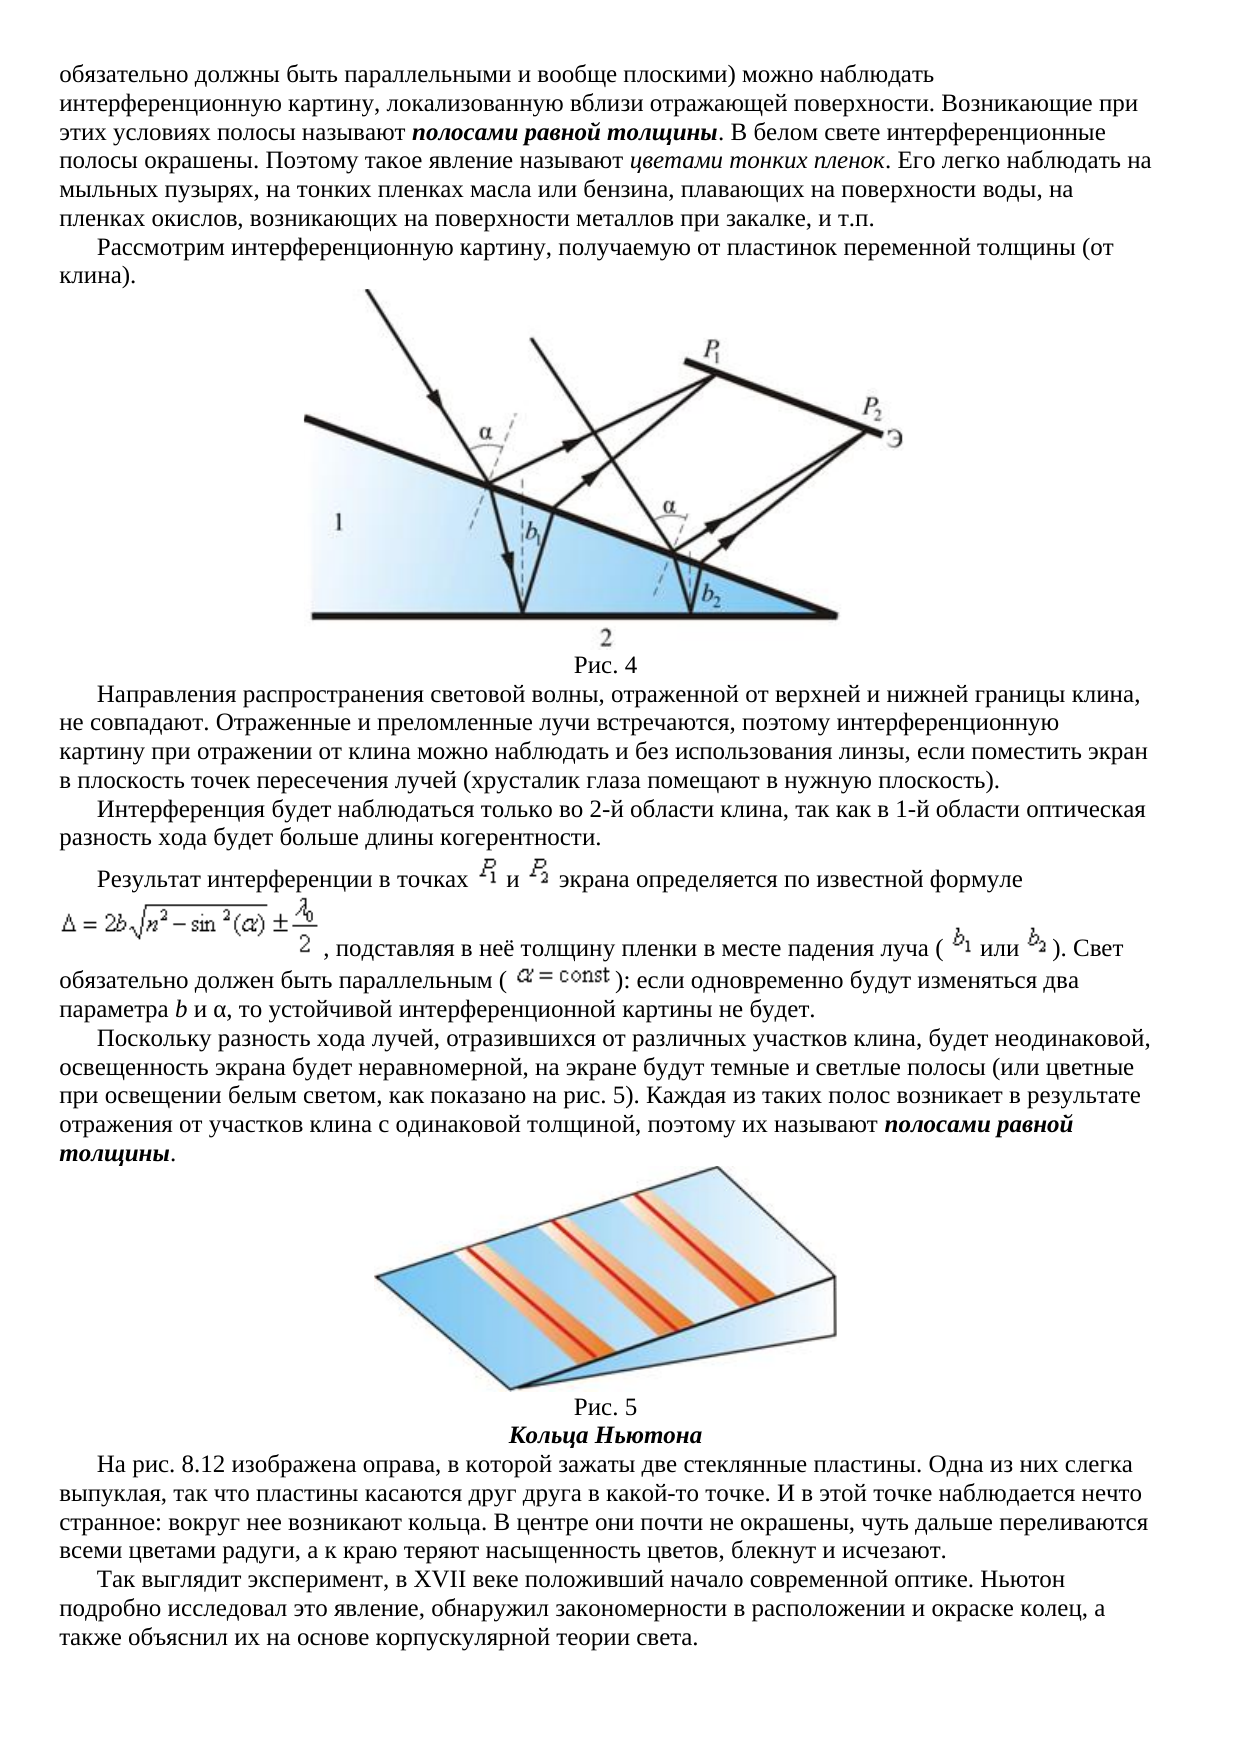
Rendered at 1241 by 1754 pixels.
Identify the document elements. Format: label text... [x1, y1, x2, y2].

picture [59, 892, 324, 957]
picture [475, 851, 501, 888]
text Рис. 4 [59, 650, 1152, 679]
picture [950, 920, 974, 957]
picture [374, 1166, 837, 1392]
text Рис. 5 [59, 1392, 1152, 1420]
text На рис. 8.12 изображена оправа, в которой зажаты две стеклянные пластины. Одна из них слегка выпуклая, так что пластины касаются друг друга в какой-то точке. И в этой точке наблюдается нечто странное: вокруг нее возникают кольца. В центре они почти не окрашены, чуть дальше переливаются всеми цветами радуги, а к краю теряют насыщенность цветов, блекнут и исчезают. [59, 1449, 1152, 1564]
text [59, 59, 1152, 232]
picture [513, 962, 615, 989]
text Направления распространения световой волны, отраженной от верхней и нижней границы клина, не совпадают. Отраженные и преломленные лучи встречаются, поэтому интерференционную картину при отражении от клина можно наблюдать и без использования линзы, если поместить экран в плоскость точек пересечения лучей (хрусталик глаза помещают в нужную плоскость). [59, 679, 1152, 794]
picture [526, 851, 553, 888]
text Интерференция будет наблюдаться только во 2-й области клина, так как в 1-й области оптическая разность хода будет больше длины когерентности. [59, 794, 1152, 851]
text Так выглядит эксперимент, в XVII веке положивший начало современной оптике. Ньютон подробно исследовал это явление, обнаружил закономерности в расположении и окраске колец, а также объяснил их на основе корпускулярной теории света. [59, 1564, 1152, 1650]
text Рассмотрим интерференционную картину, получаемую от пластинок переменной толщины (от клина). [59, 232, 1152, 289]
text Поскольку разность хода лучей, отразившихся от различных участков клина, будет неодинаковой, освещенность экрана будет неравномерной, на экране будут темные и светлые полосы (или цветные при освещении белым светом, как показано на рис. 5). Каждая из таких полос возникает в результате отражения от участков клина с одинаковой толщиной, поэтому их называют полосами равной толщины. [59, 1023, 1152, 1167]
text Результат интерференции в точках и экрана определяется по известной формуле , подставляя в неё толщину пленки в месте падения луча ( или ). Свет обязательно должен быть параллельным ( ): если одновременно будут изменяться два параметра b и α, то устойчивой интерференционной картины не будет. [59, 851, 1152, 1023]
text Кольца Ньютона [59, 1420, 1152, 1449]
picture [1025, 920, 1052, 957]
picture [303, 289, 907, 650]
